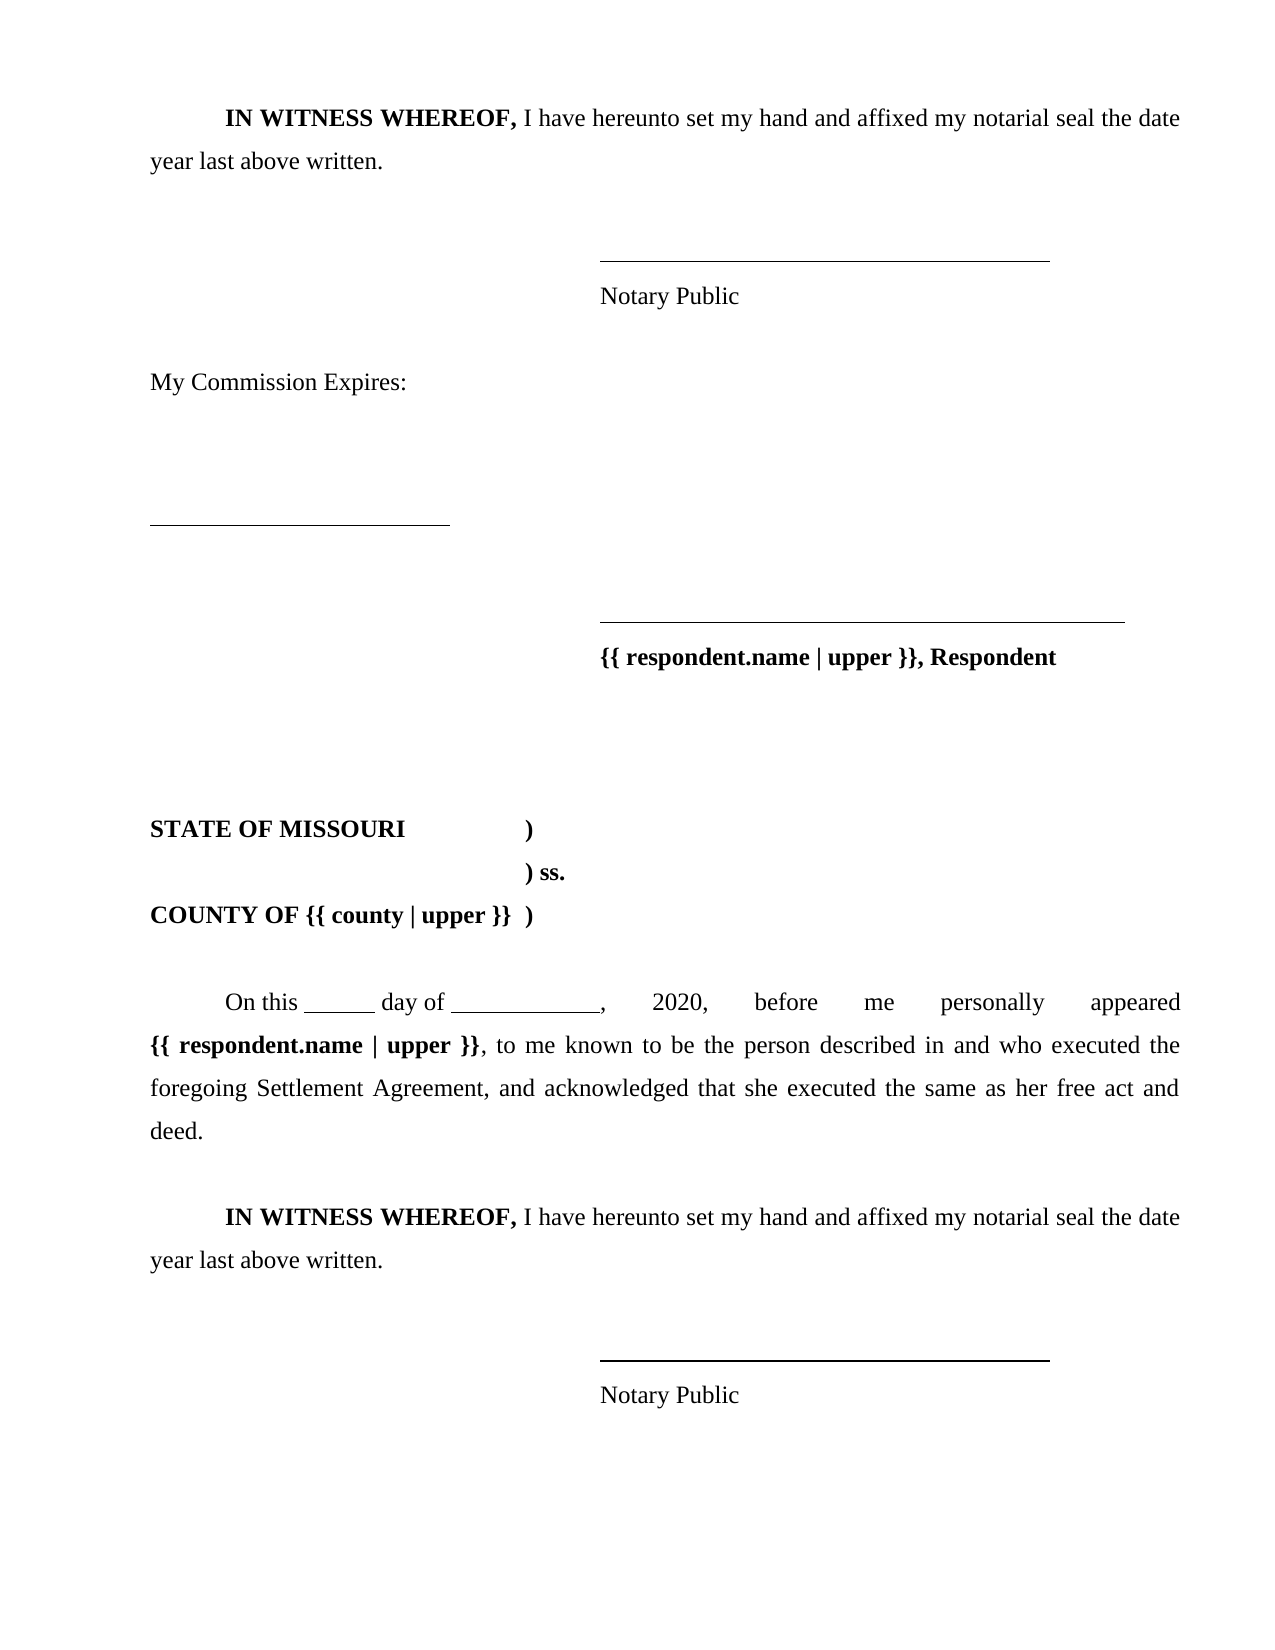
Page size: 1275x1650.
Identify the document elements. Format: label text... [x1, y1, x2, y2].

text IN WITNESS WHEREOF, I have hereunto set my hand and affixed my notarial seal the date year last above written. [150, 1202, 1181, 1274]
text Notary Public [150, 1380, 1181, 1409]
text On this day of , 2020, before me personally appeared {{ respondent.name | upper }}, to me known to be the person described in and who executed the foregoing Settlement Agreement, and acknowledged that she executed the same as her free act and deed. [150, 987, 1181, 1145]
text IN WITNESS WHEREOF, I have hereunto set my hand and affixed my notarial seal the date year last above written. [150, 103, 1181, 175]
text COUNTY OF {{ county | upper }} ) [150, 901, 1181, 929]
text {{ respondent.name | upper }}, Respondent [150, 642, 1181, 671]
text Notary Public [150, 281, 1181, 310]
text STATE OF MISSOURI ) [150, 814, 1181, 843]
text My Commission Expires: [150, 367, 1181, 396]
text ) ss. [150, 857, 1181, 886]
